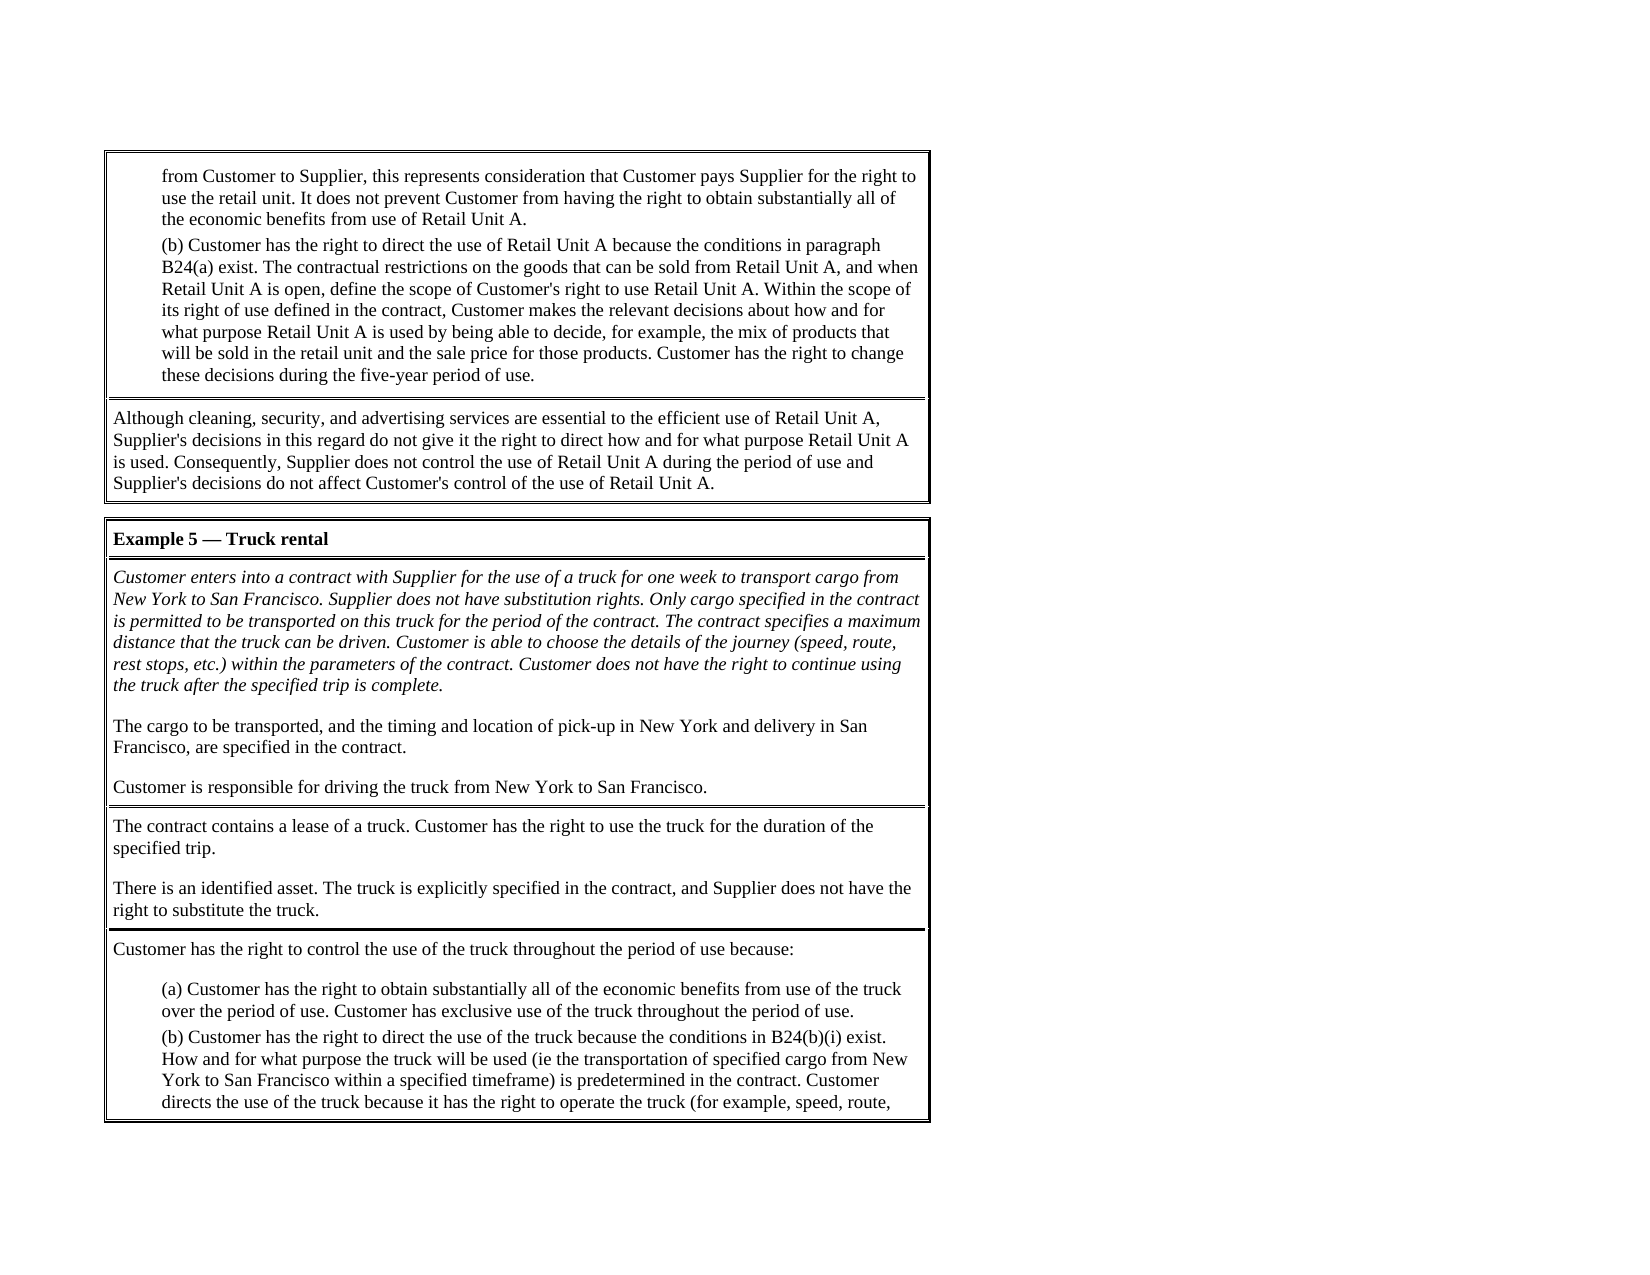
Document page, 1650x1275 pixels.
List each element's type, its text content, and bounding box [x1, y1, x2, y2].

table_cell Customer enters into a contract with Supplier for the use of a truck for one week to transport cargo from New York to San Francisco. Supplier does not have substitution rights. Only cargo specified in the contract is permitted to be transported on this truck for the period of the contract. The contract specifies a maximum distance that the truck can be driven. Customer is able to choose the details of the journey (speed, route, rest stops, etc.) within the parameters of the contract. Customer does not have the right to continue using the truck after the specified trip is complete. The cargo to be transported, and the timing and location of pick-up in New York and delivery in San Francisco, are specified in the contract. Customer is responsible for driving the truck from New York to San Francisco. [107, 556, 928, 805]
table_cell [106, 928, 929, 1119]
table_cell Although cleaning, security, and advertising services are essential to the efficient use of Retail Unit A, Supplier's decisions in this regard do not give it the right to direct how and for what purpose Retail Unit A is used. Consequently, Supplier does not control the use of Retail Unit A during the period of use and Supplier's decisions do not affect Customer's control of the use of Retail Unit A. [107, 397, 928, 501]
table_header Example 5 — Truck rental [107, 521, 928, 556]
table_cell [107, 153, 928, 397]
table_cell The contract contains a lease of a truck. Customer has the right to use the truck for the duration of the specified trip. There is an identified asset. The truck is explicitly specified in the contract, and Supplier does not have the right to substitute the truck. [107, 805, 928, 927]
